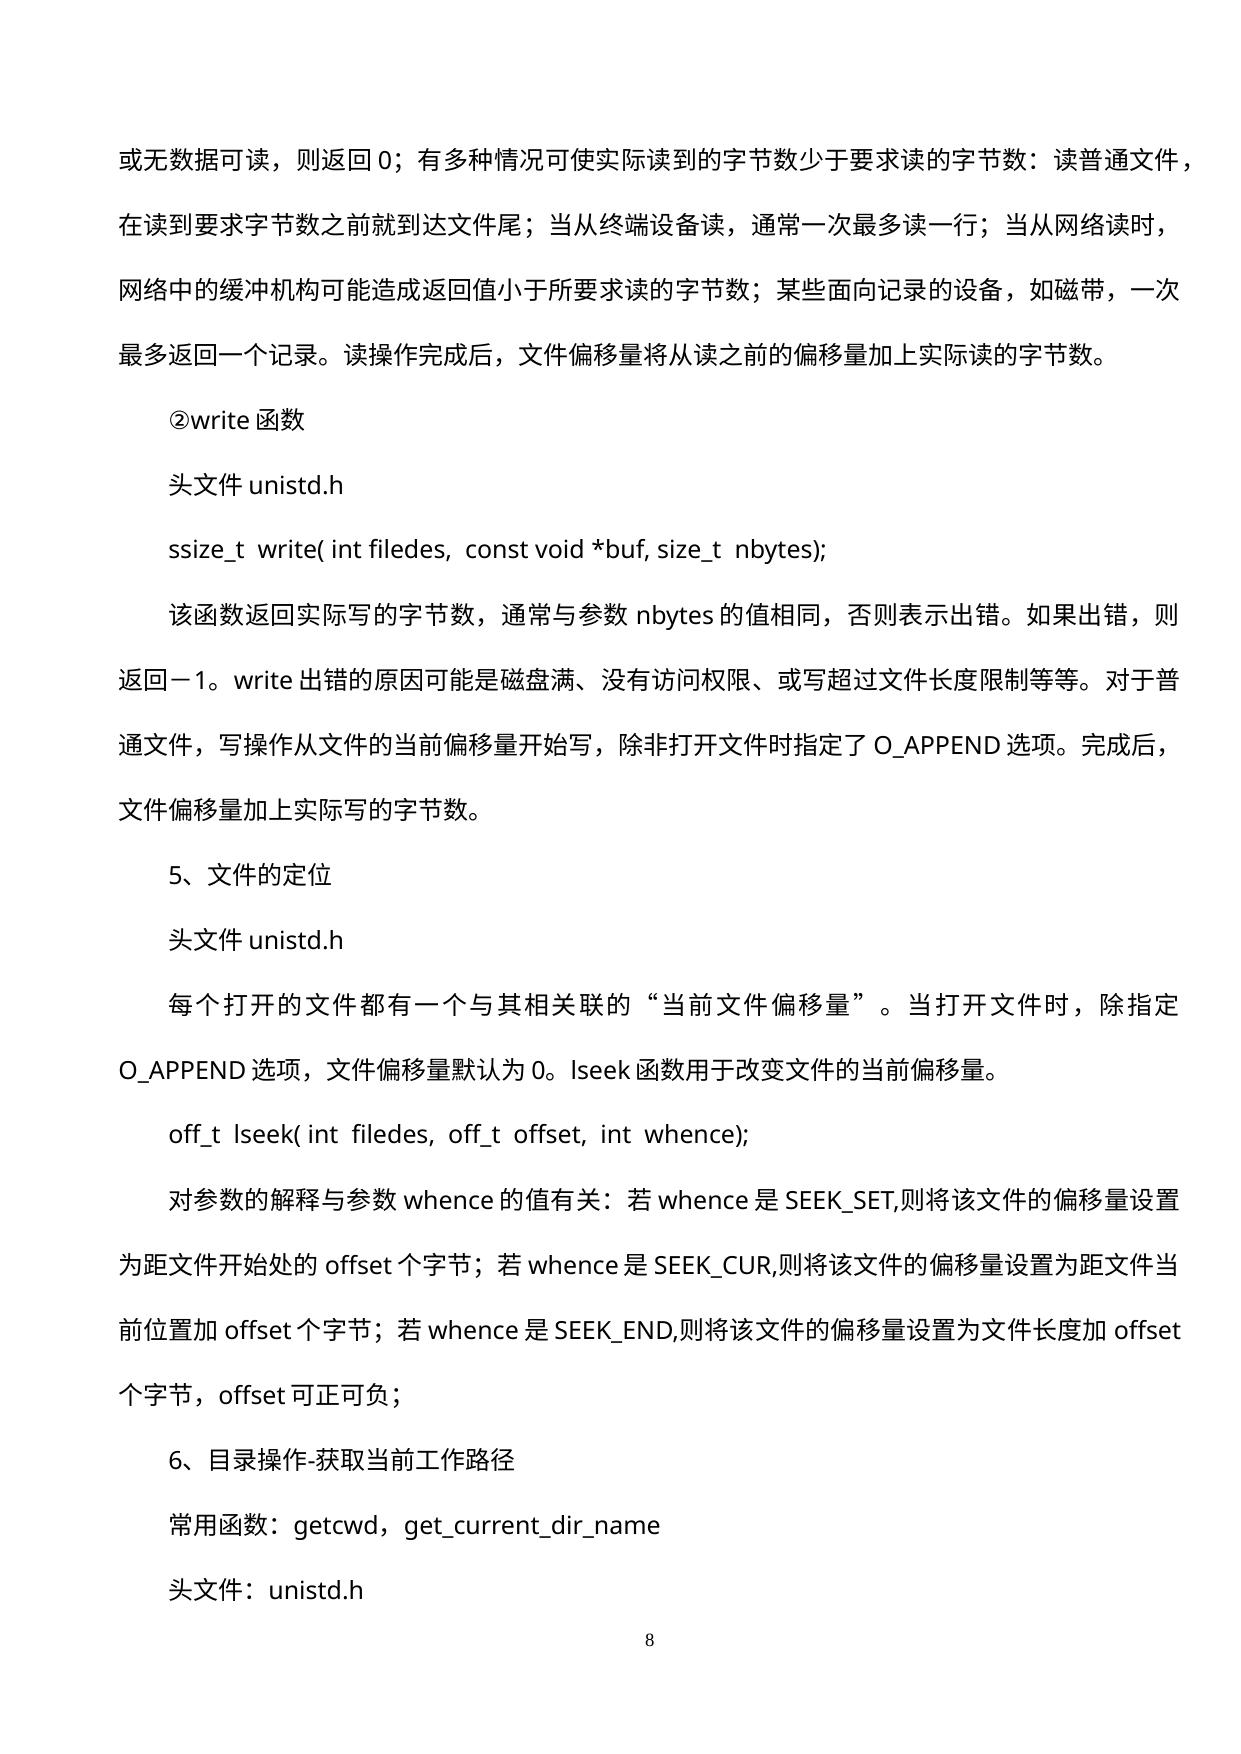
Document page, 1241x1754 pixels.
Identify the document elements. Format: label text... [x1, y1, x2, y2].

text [118, 126, 1181, 386]
text 常用函数：getcwd，get_current_dir_name [118, 1491, 1181, 1556]
text 每个打开的文件都有一个与其相关联的“当前文件偏移量”。当打开文件时，除指定O_APPEND选项，文件偏移量默认为0。lseek函数用于改变文件的当前偏移量。 [118, 971, 1181, 1101]
text ssize_t write( int filedes, const void *buf, size_t nbytes); [118, 516, 1181, 581]
text ②write函数 [118, 386, 1181, 451]
text 6、目录操作-获取当前工作路径 [118, 1426, 1181, 1491]
text 头文件unistd.h [118, 906, 1181, 971]
text 该函数返回实际写的字节数，通常与参数nbytes的值相同，否则表示出错。如果出错，则返回－1。write出错的原因可能是磁盘满、没有访问权限、或写超过文件长度限制等等。对于普通文件，写操作从文件的当前偏移量开始写，除非打开文件时指定了O_APPEND选项。完成后，文件偏移量加上实际写的字节数。 [118, 581, 1181, 841]
text 对参数的解释与参数whence的值有关：若whence是SEEK_SET,则将该文件的偏移量设置为距文件开始处的offset个字节；若whence是SEEK_CUR,则将该文件的偏移量设置为距文件当前位置加offset个字节；若whence是SEEK_END,则将该文件的偏移量设置为文件长度加offset个字节，offset可正可负； [118, 1166, 1181, 1426]
text 5、文件的定位 [118, 841, 1181, 906]
text 头文件：unistd.h [118, 1556, 1181, 1621]
text 头文件unistd.h [118, 451, 1181, 516]
text off_t lseek( int filedes, off_t offset, int whence); [118, 1101, 1181, 1166]
